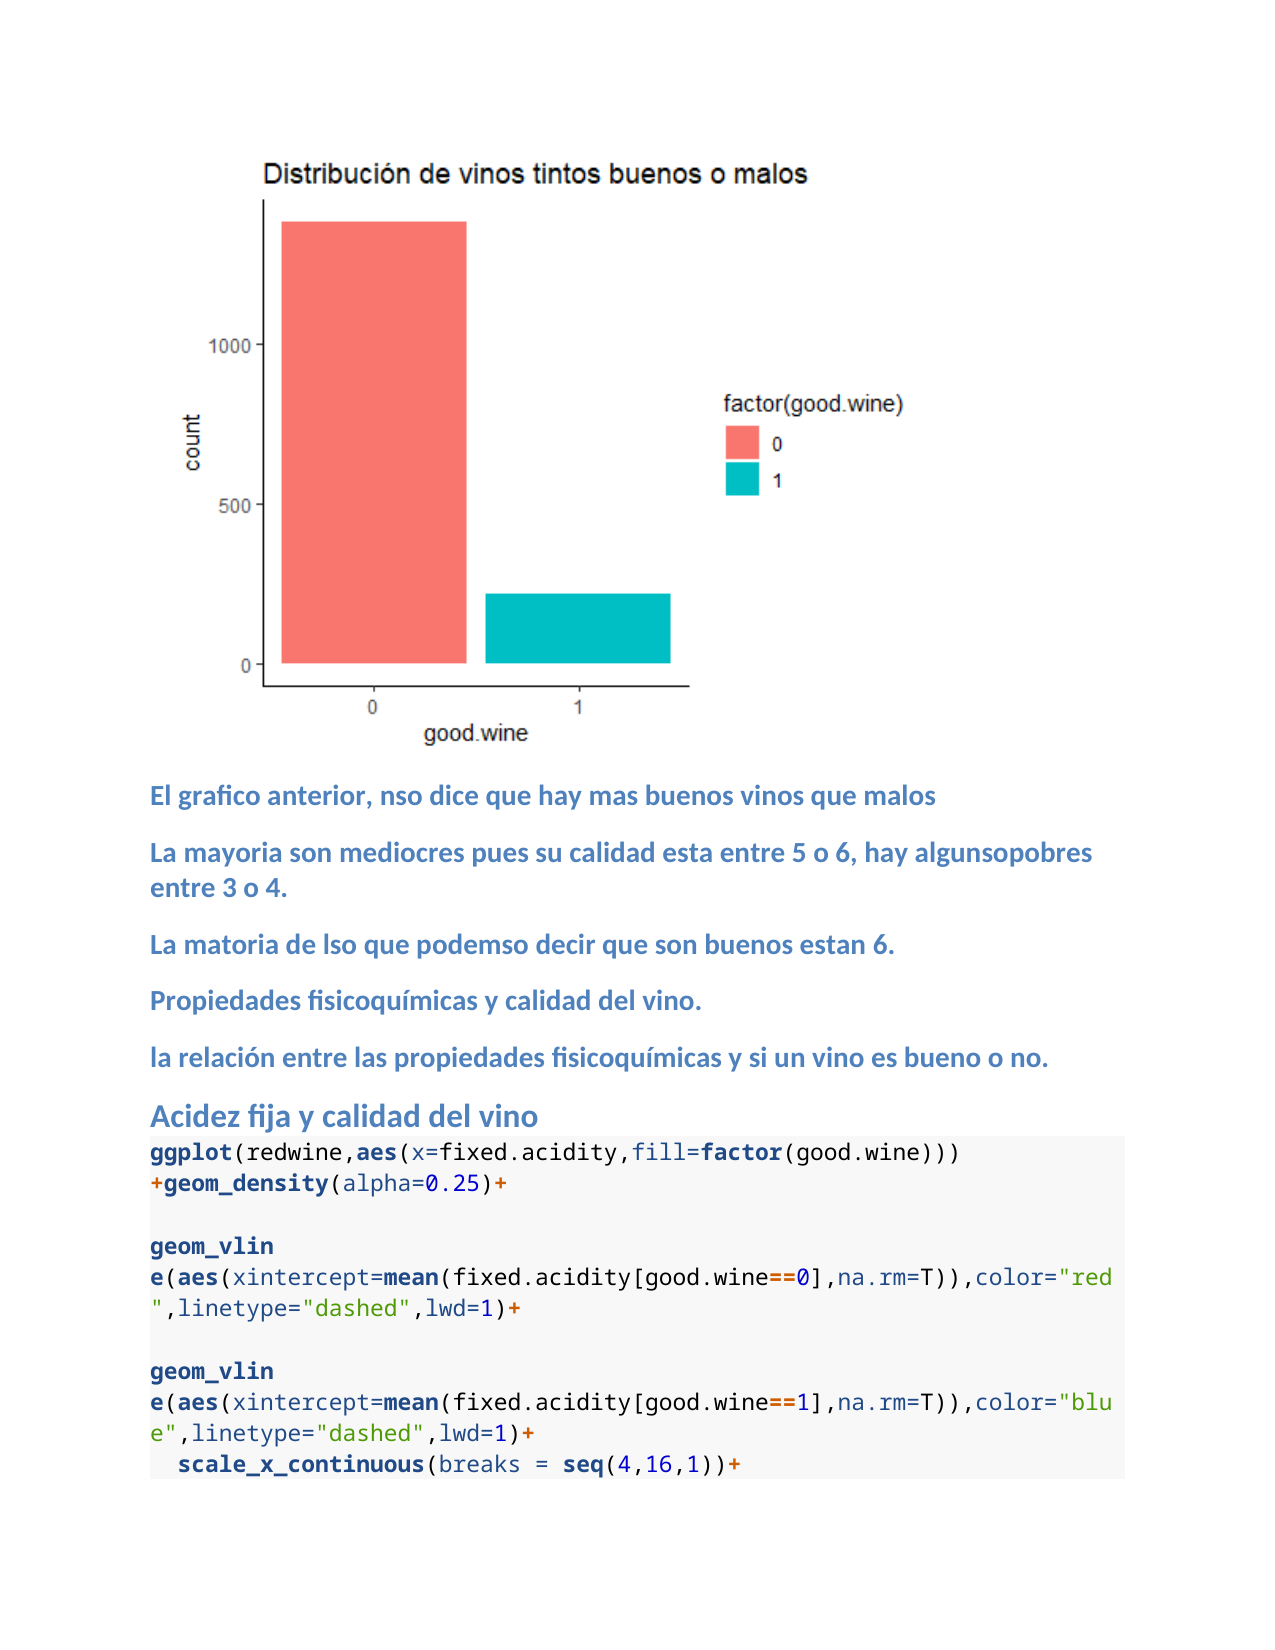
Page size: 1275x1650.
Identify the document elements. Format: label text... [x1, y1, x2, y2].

subtitle El grafico anterior, nso dice que hay mas buenos vinos que malos [150, 777, 1125, 813]
subtitle La matoria de lso que podemso decir que son buenos estan 6. [150, 926, 1125, 961]
subtitle la relación entre las propiedades fisicoquímicas y si un vino es bueno o no. [150, 1039, 1125, 1074]
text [150, 1136, 1125, 1479]
picture [168, 150, 927, 757]
subtitle La mayoria son mediocres pues su calidad esta entre 5 o 6, hay algunsopobres entre 3 o 4. [150, 834, 1125, 905]
subtitle Propiedades fisicoquímicas y calidad del vino. [150, 982, 1125, 1018]
subtitle Acidez fija y calidad del vino [150, 1095, 1125, 1136]
